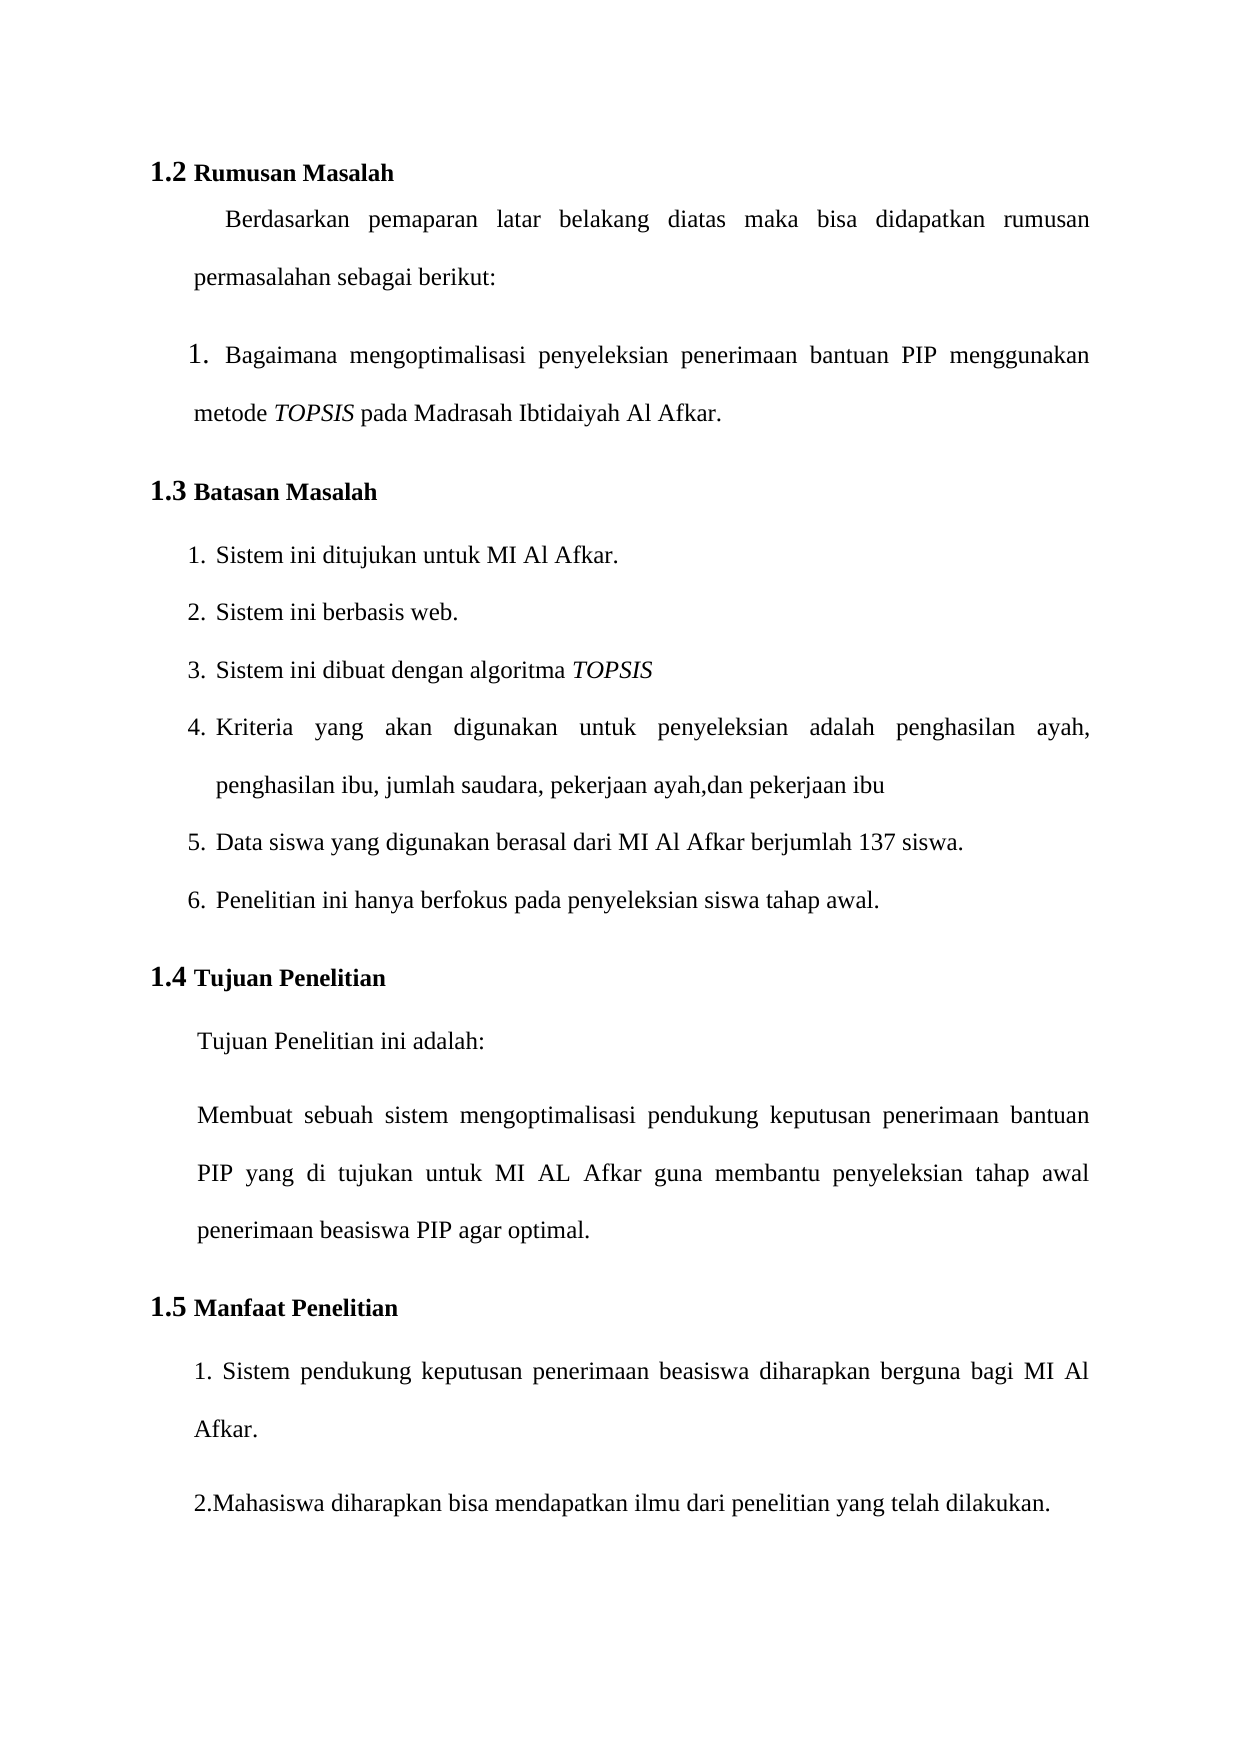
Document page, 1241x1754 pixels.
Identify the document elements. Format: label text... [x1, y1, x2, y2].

list Sistem ini ditujukan untuk MI Al Afkar. [187, 540, 1090, 568]
text Berdasarkan pemaparan latar belakang diatas maka bisa didapatkan rumusan permasalahan sebagai berikut: [193, 204, 1090, 291]
list Data siswa yang digunakan berasal dari MI Al Afkar berjumlah 137 siswa. [187, 827, 1090, 856]
subtitle Tujuan Penelitian [150, 959, 1090, 992]
text Membuat sebuah sistem mengoptimalisasi pendukung keputusan penerimaan bantuan PIP yang di tujukan untuk MI AL Afkar guna membantu penyeleksian tahap awal penerimaan beasiswa PIP agar optimal. [197, 1100, 1090, 1244]
list Sistem ini berbasis web. [187, 597, 1090, 626]
subtitle Batasan Masalah [150, 473, 1090, 506]
text 2.Mahasiswa diharapkan bisa mendapatkan ilmu dari penelitian yang telah dilakukan. [193, 1488, 1090, 1517]
list Sistem ini dibuat dengan algoritma TOPSIS [187, 655, 1090, 683]
subtitle Rumusan Masalah [150, 154, 1090, 188]
list Bagaimana mengoptimalisasi penyeleksian penerimaan bantuan PIP menggunakan metode TOPSIS pada Madrasah Ibtidaiyah Al Afkar. [187, 336, 1090, 427]
subtitle Manfaat Penelitian [150, 1289, 1090, 1323]
text 1. Sistem pendukung keputusan penerimaan beasiswa diharapkan berguna bagi MI Al Afkar. [193, 1356, 1090, 1443]
text Tujuan Penelitian ini adalah: [197, 1026, 1090, 1055]
list Penelitian ini hanya berfokus pada penyeleksian siswa tahap awal. [187, 885, 1090, 913]
list Kriteria yang akan digunakan untuk penyeleksian adalah penghasilan ayah, penghasilan ibu, jumlah saudara, pekerjaan ayah,dan pekerjaan ibu [187, 712, 1090, 798]
